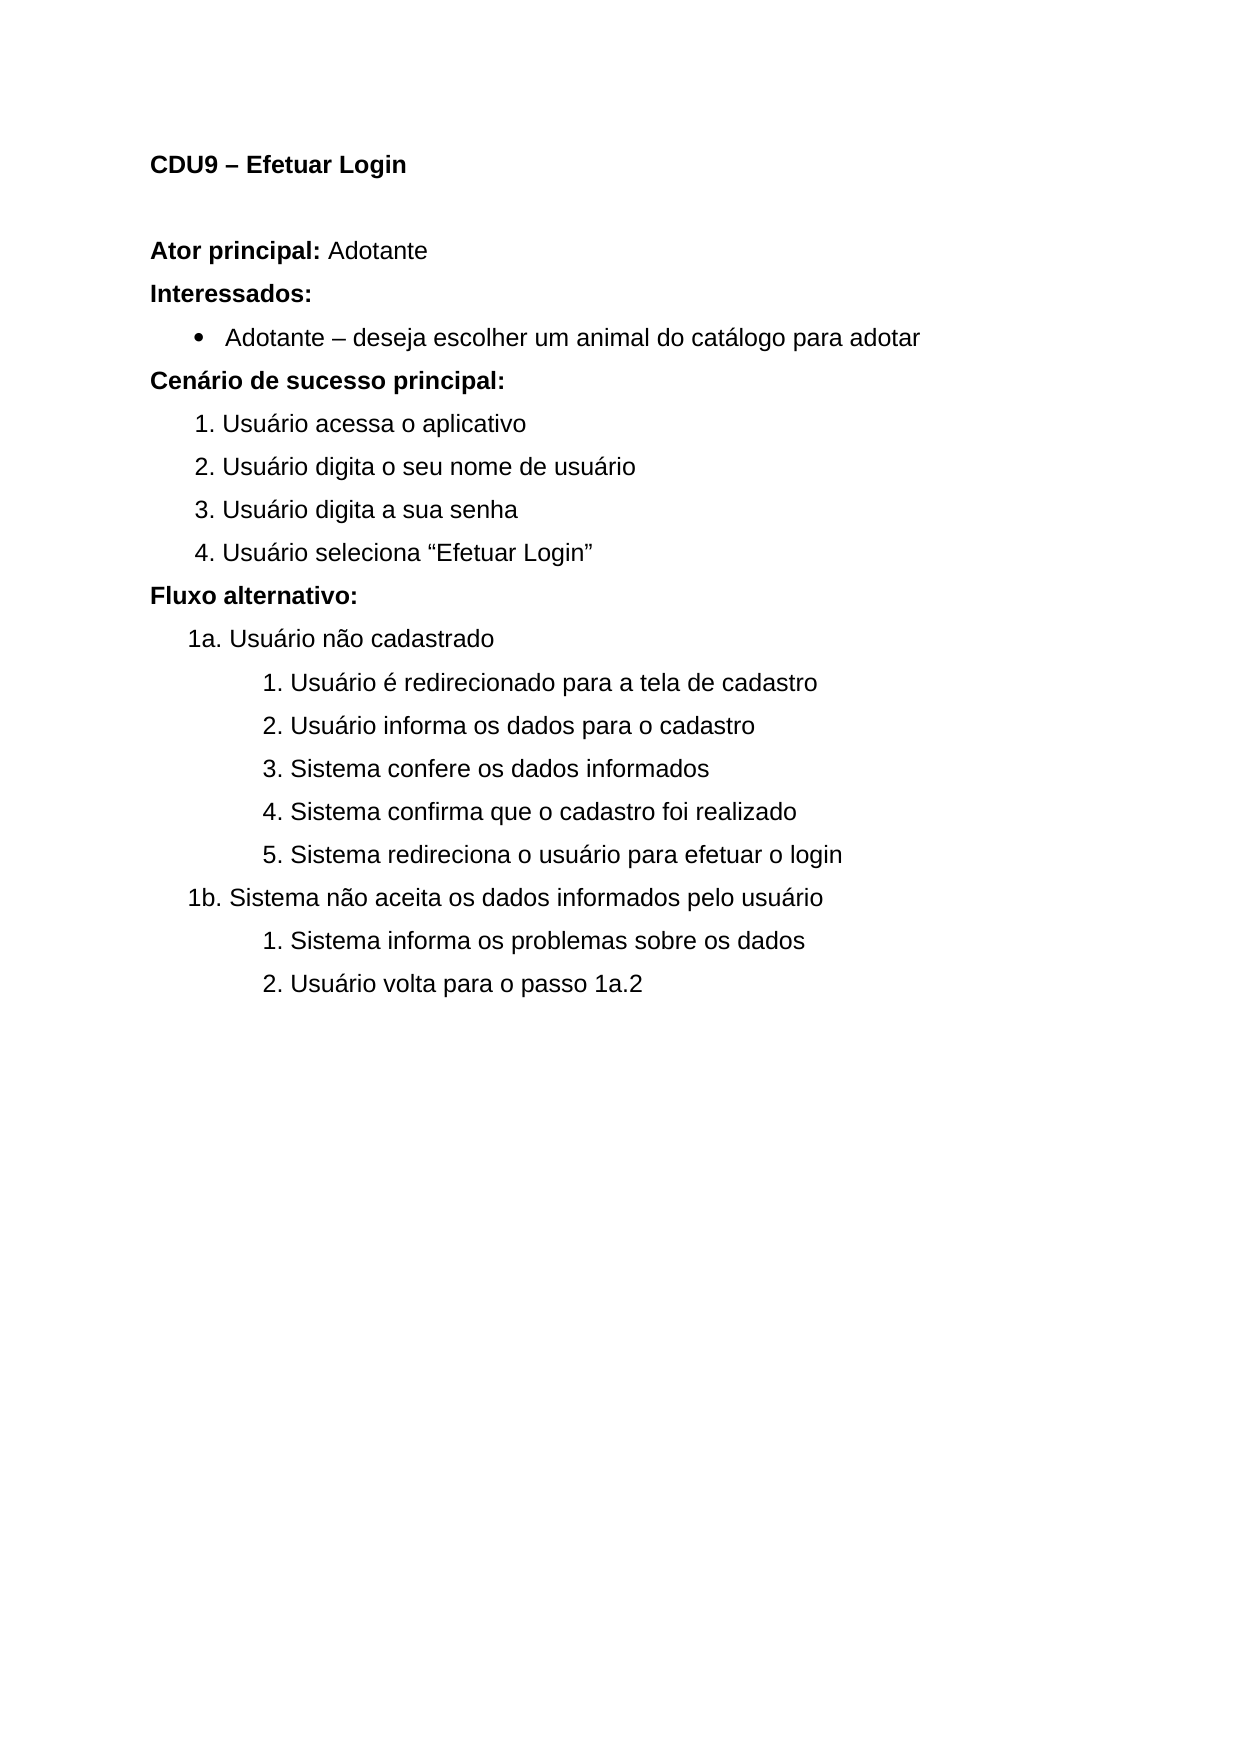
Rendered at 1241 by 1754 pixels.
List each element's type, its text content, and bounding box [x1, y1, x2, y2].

text 5. Sistema redireciona o usuário para efetuar o login [262, 840, 1090, 869]
text CDU9 – Efetuar Login [150, 150, 1090, 179]
text 1. Usuário é redirecionado para a tela de cadastro [262, 668, 1090, 696]
text 1. Sistema informa os problemas sobre os dados [262, 926, 1090, 955]
text 3. Sistema confere os dados informados [262, 754, 1090, 783]
text 4. Sistema confirma que o cadastro foi realizado [262, 797, 1090, 826]
text 1a. Usuário não cadastrado [187, 624, 1090, 653]
text Interessados: [150, 279, 1090, 308]
text Fluxo alternativo: [150, 581, 1090, 610]
text 3. Usuário digita a sua senha [194, 495, 1090, 524]
text 1b. Sistema não aceita os dados informados pelo usuário [187, 883, 1090, 912]
text Ator principal: Adotante [150, 236, 1090, 265]
text 2. Usuário volta para o passo 1a.2 [262, 969, 1090, 998]
text 1. Usuário acessa o aplicativo [194, 409, 1090, 438]
text 2. Usuário digita o seu nome de usuário [194, 452, 1090, 481]
text 4. Usuário seleciona “Efetuar Login” [194, 538, 1090, 567]
list Adotante – deseja escolher um animal do catálogo para adotar [150, 322, 1090, 351]
text 2. Usuário informa os dados para o cadastro [262, 711, 1090, 739]
text Cenário de sucesso principal: [150, 366, 1090, 394]
